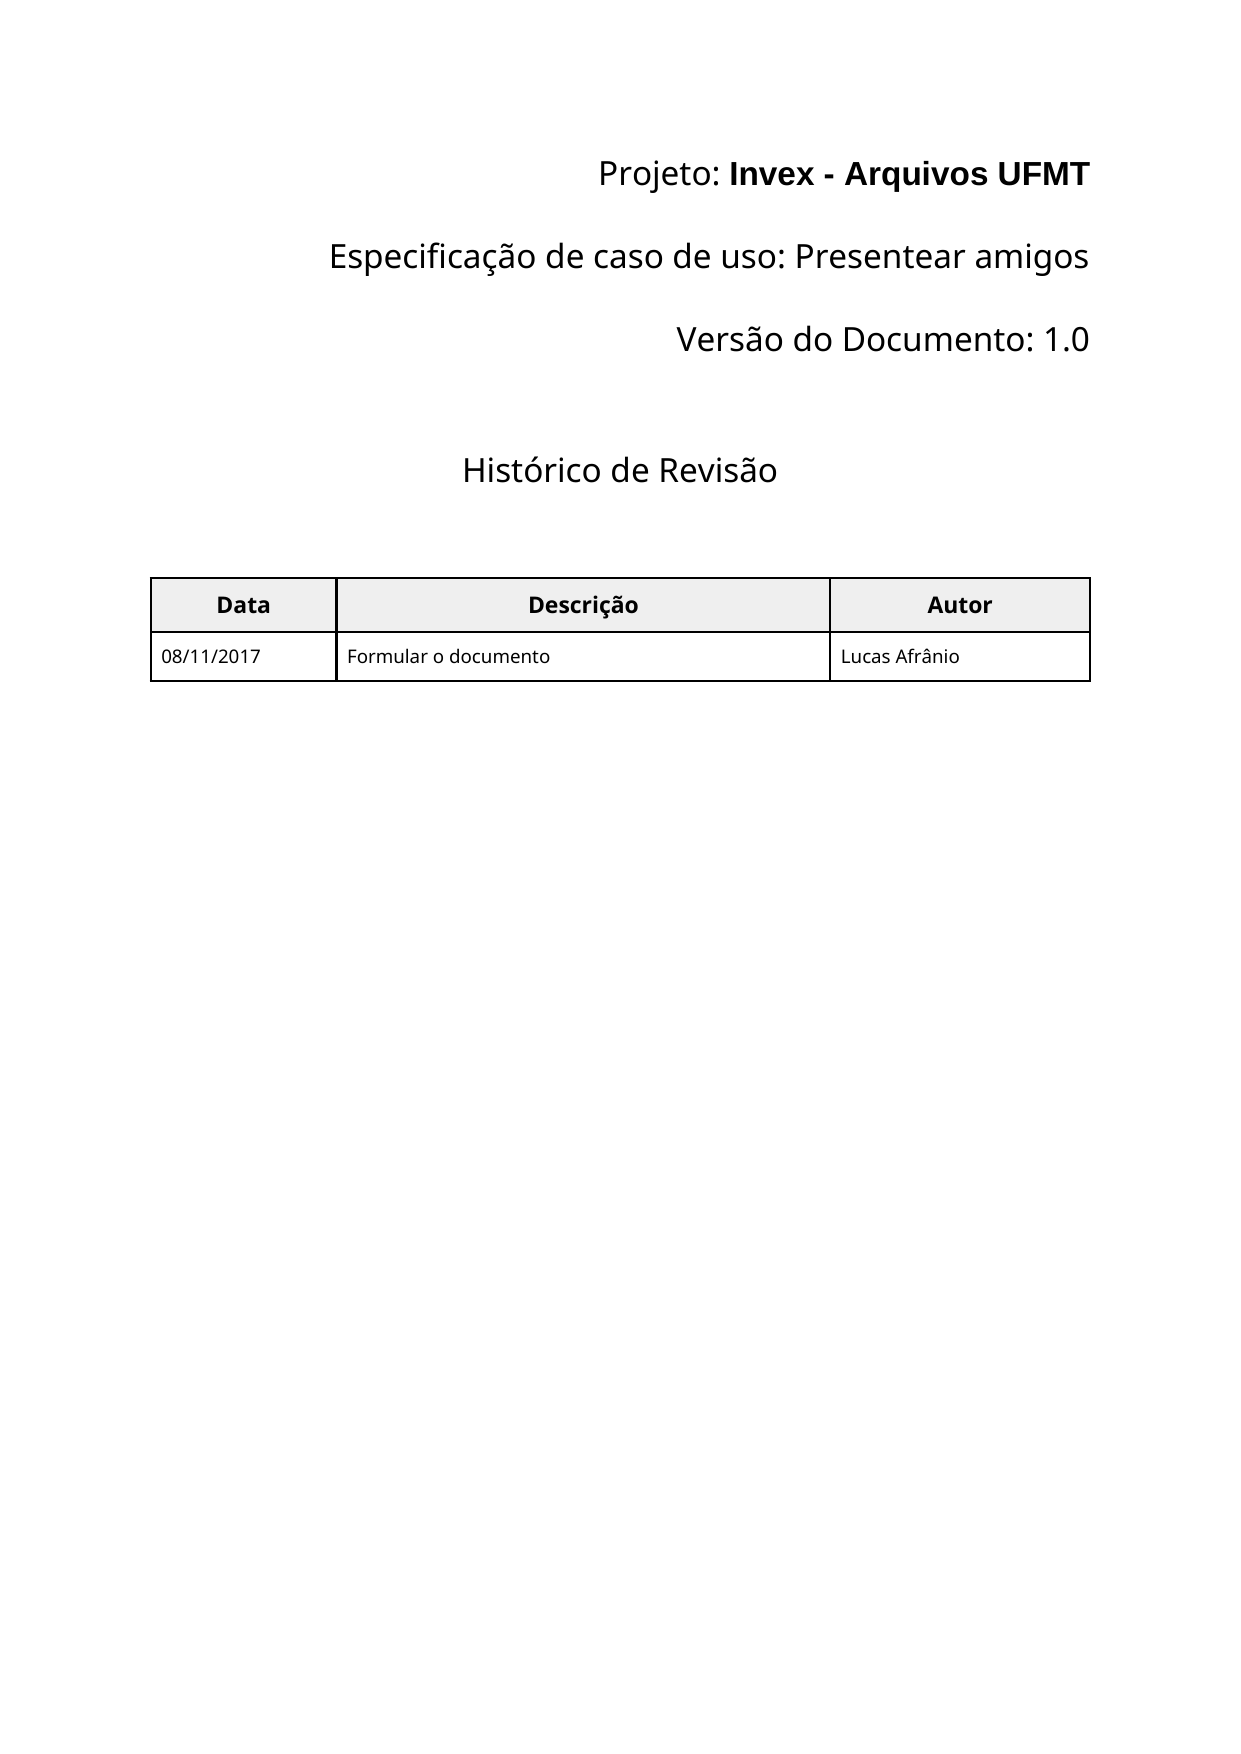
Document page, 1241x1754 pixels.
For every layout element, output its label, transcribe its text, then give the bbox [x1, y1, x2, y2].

table_cell 08/11/2017 [152, 633, 335, 679]
table_cell Formular o documento [338, 633, 829, 679]
subtitle Versão do Documento: 1.0 [150, 316, 1090, 361]
table_header Descrição [338, 579, 829, 631]
subtitle Especificação de caso de uso: Presentear amigos [150, 233, 1090, 278]
subtitle Projeto: Invex - Arquivos UFMT [150, 150, 1090, 195]
table_header Autor [831, 579, 1089, 631]
table_header Data [152, 579, 335, 631]
table_cell Lucas Afrânio [831, 633, 1089, 679]
subtitle Histórico de Revisão [150, 447, 1090, 493]
